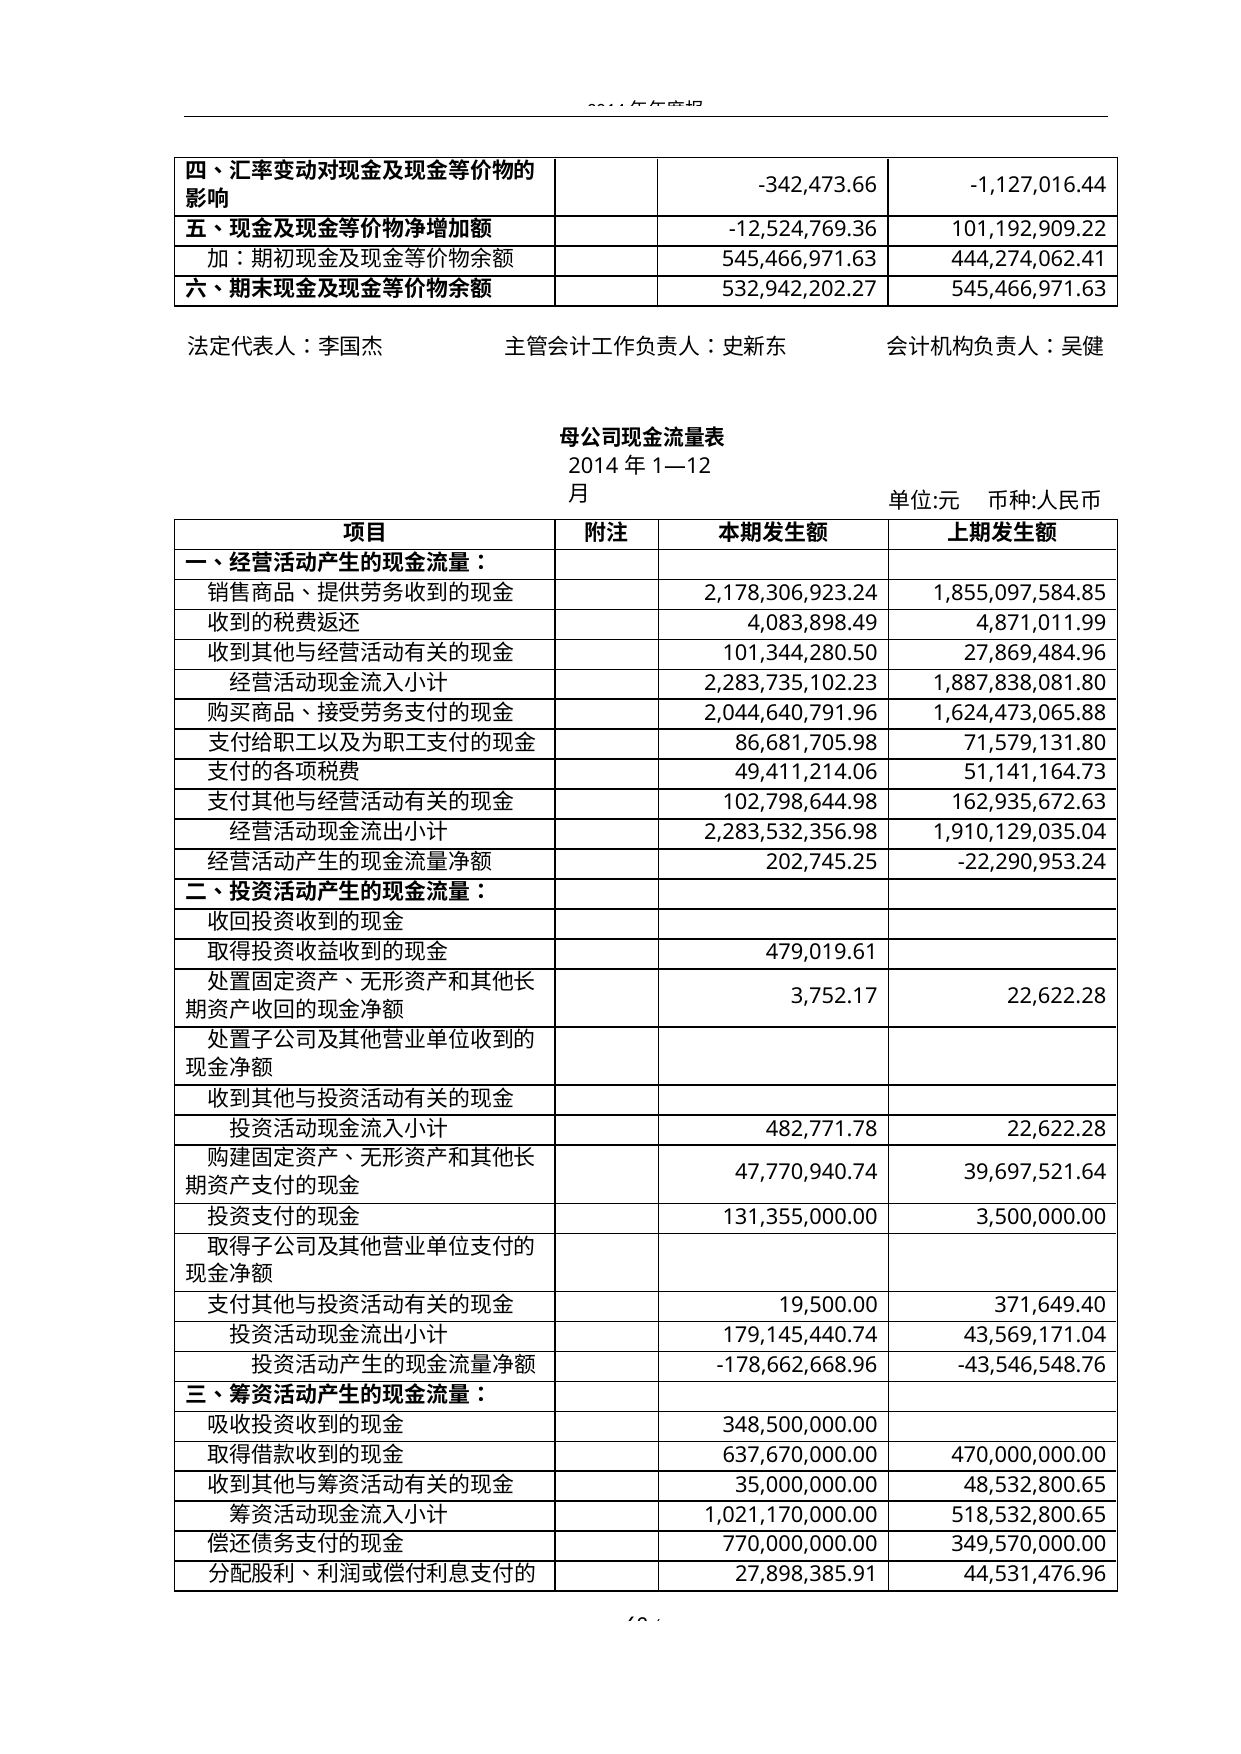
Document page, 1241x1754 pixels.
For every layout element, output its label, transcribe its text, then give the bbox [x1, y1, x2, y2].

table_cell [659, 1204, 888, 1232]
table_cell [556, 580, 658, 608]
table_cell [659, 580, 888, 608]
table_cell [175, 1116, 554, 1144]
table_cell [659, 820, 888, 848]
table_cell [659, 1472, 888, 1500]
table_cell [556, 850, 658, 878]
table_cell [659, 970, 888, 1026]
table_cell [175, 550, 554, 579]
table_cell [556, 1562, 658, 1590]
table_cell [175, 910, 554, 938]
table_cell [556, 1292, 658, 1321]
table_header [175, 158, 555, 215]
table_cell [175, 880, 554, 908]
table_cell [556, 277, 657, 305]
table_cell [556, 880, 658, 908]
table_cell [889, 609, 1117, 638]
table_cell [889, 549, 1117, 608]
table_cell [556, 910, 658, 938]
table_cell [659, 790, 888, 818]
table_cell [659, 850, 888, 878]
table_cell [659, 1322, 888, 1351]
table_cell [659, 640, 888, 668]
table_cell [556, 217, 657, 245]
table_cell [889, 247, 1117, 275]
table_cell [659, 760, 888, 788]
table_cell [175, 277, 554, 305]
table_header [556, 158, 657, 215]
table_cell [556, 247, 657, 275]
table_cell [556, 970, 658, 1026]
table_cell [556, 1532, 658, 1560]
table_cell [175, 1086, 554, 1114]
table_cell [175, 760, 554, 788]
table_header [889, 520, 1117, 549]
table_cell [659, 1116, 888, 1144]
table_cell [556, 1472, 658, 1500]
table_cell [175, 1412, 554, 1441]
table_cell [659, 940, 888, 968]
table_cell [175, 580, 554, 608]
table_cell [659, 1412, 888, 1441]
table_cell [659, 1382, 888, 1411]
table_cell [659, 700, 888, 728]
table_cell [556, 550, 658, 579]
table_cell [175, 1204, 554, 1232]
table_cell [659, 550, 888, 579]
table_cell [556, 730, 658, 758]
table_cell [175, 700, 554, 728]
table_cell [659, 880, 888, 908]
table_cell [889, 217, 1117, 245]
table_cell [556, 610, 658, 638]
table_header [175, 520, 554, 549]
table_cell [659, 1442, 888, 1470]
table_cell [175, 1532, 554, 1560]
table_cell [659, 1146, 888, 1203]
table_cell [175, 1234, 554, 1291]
text 法定代表人：李国杰 主管会计工作负责人：史新东 会计机构负责人：吴健 [187, 331, 1132, 361]
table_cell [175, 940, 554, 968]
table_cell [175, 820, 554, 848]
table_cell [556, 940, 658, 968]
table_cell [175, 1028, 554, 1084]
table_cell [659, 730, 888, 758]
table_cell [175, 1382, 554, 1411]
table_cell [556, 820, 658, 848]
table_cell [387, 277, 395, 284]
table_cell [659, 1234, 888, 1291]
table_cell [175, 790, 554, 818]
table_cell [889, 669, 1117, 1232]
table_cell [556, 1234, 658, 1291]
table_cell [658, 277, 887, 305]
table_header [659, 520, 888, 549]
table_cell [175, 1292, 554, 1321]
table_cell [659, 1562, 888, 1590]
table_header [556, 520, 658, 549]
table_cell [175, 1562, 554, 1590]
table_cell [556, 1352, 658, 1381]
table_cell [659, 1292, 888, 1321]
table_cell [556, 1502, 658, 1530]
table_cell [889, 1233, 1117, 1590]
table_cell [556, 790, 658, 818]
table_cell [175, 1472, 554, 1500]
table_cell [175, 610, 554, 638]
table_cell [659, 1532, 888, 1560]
text 单位:元 币种:人民币 [888, 485, 1132, 515]
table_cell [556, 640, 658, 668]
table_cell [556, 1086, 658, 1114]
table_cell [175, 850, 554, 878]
text 母公司现金流量表 2014 年 1—12 月 [559, 422, 735, 507]
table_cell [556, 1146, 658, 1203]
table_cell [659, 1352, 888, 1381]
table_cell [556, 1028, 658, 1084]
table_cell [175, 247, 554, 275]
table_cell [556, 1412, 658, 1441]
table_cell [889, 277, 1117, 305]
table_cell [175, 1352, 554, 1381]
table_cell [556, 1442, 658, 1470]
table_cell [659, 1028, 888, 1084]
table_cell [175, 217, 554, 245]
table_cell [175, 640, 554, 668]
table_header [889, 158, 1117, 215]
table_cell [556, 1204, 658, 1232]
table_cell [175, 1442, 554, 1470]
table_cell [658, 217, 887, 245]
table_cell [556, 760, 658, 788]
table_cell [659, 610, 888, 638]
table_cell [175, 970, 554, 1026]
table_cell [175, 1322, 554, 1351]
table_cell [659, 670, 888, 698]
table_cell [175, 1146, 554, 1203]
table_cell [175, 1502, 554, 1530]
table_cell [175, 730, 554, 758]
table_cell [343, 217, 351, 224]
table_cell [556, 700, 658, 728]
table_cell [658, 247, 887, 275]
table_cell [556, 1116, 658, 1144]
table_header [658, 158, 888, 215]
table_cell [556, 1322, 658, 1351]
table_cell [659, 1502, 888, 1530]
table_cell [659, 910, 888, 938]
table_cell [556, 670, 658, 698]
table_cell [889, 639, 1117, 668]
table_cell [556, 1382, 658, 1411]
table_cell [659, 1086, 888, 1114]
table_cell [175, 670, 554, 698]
